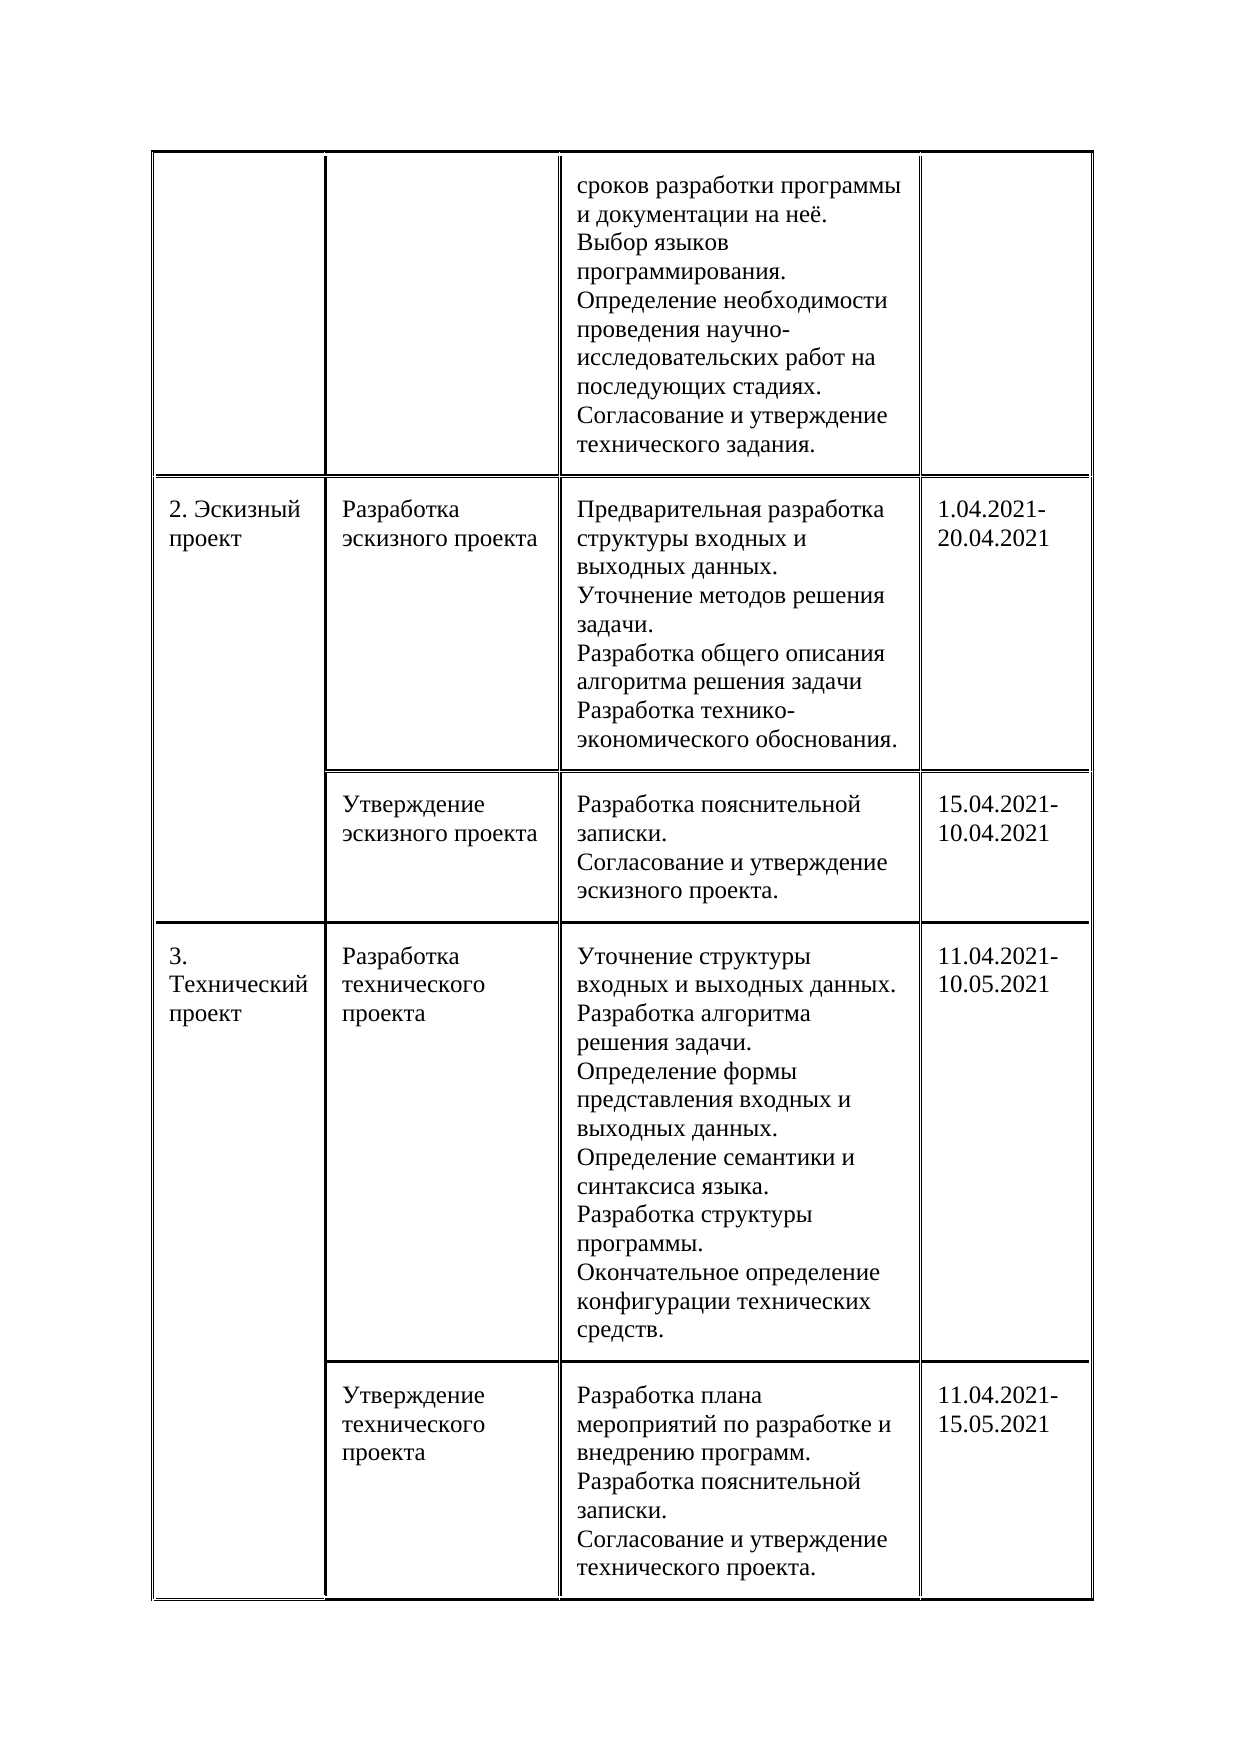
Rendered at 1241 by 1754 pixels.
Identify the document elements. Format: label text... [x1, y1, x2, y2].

table_cell 2. Эскизный проект [154, 474, 324, 921]
table_cell Утверждение технического проекта [325, 1360, 560, 1598]
table_cell 3. Технический проект [154, 921, 325, 1598]
table_cell 15.04.2021-10.04.2021 [922, 769, 1091, 921]
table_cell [325, 152, 560, 474]
table_cell Разработка технического проекта [327, 924, 558, 1360]
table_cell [921, 153, 1091, 474]
table_cell Предварительная разработка структуры входных и выходных данных. Уточнение методов решения задачи. Разработка общего описания алгоритма решения задачи Разработка технико-экономического обоснования. [562, 478, 919, 769]
table_cell Утверждение эскизного проекта [327, 773, 558, 921]
table_cell 11.04.2021-10.05.2021 [922, 921, 1091, 1360]
table_cell Разработка эскизного проекта [327, 478, 558, 769]
table_cell Разработка пояснительной записки. Согласование и утверждение эскизного проекта. [562, 773, 919, 921]
table_cell 11.04.2021-15.05.2021 [921, 1360, 1091, 1598]
table_cell Разработка плана мероприятий по разработке и внедрению программ. Разработка пояснительной записки. Согласование и утверждение технического проекта. [560, 1363, 921, 1598]
table_cell Уточнение структуры входных и выходных данных. Разработка алгоритма решения задачи. Определение формы представления входных и выходных данных. Определение семантики и синтаксиса языка. Разработка структуры программы. Окончательное определение конфигурации технических средств. [562, 924, 919, 1360]
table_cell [560, 153, 921, 474]
table_cell 1.04.2021-20.04.2021 [922, 474, 1091, 769]
